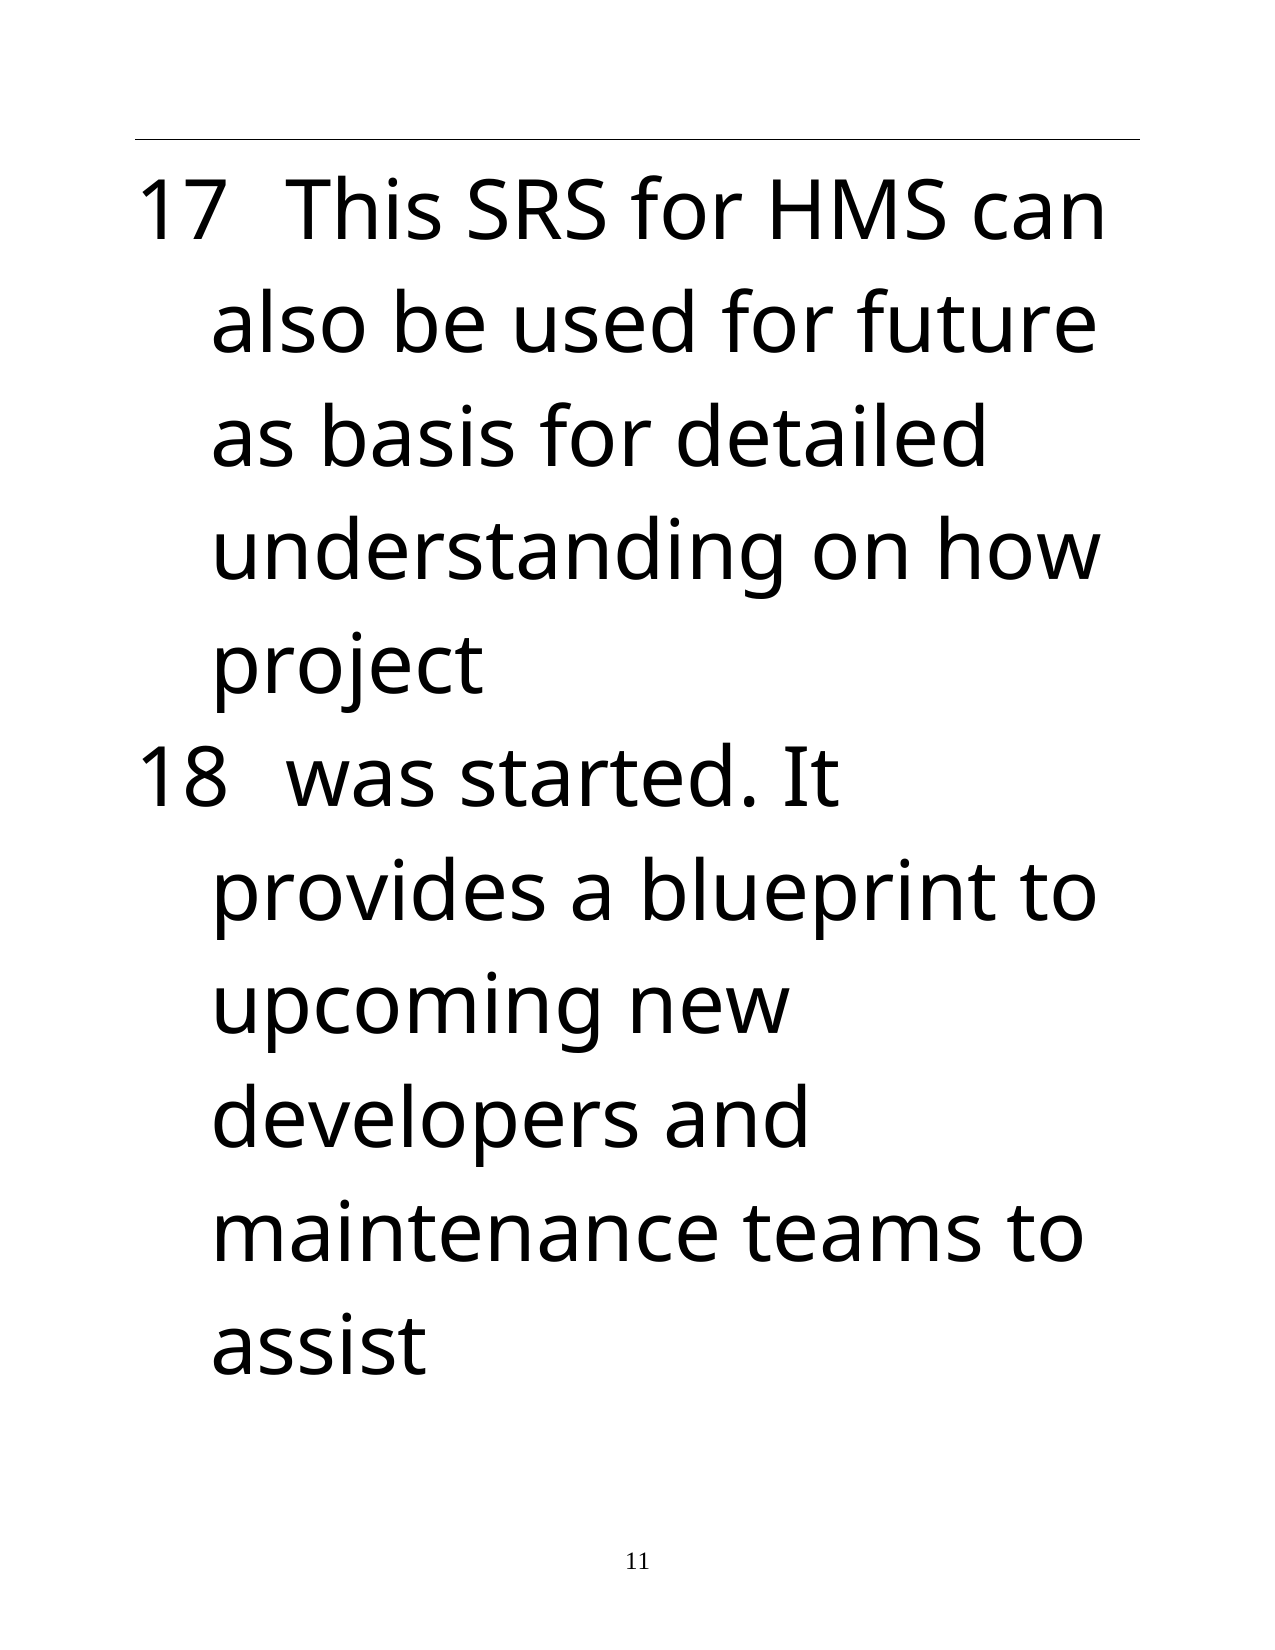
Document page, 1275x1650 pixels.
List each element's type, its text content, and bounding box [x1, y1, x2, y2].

list was started. It provides a blueprint to upcoming new developers and maintenance teams to assist [135, 718, 1140, 1399]
list This SRS for HMS can also be used for future as basis for detailed understanding on how project [135, 150, 1140, 718]
